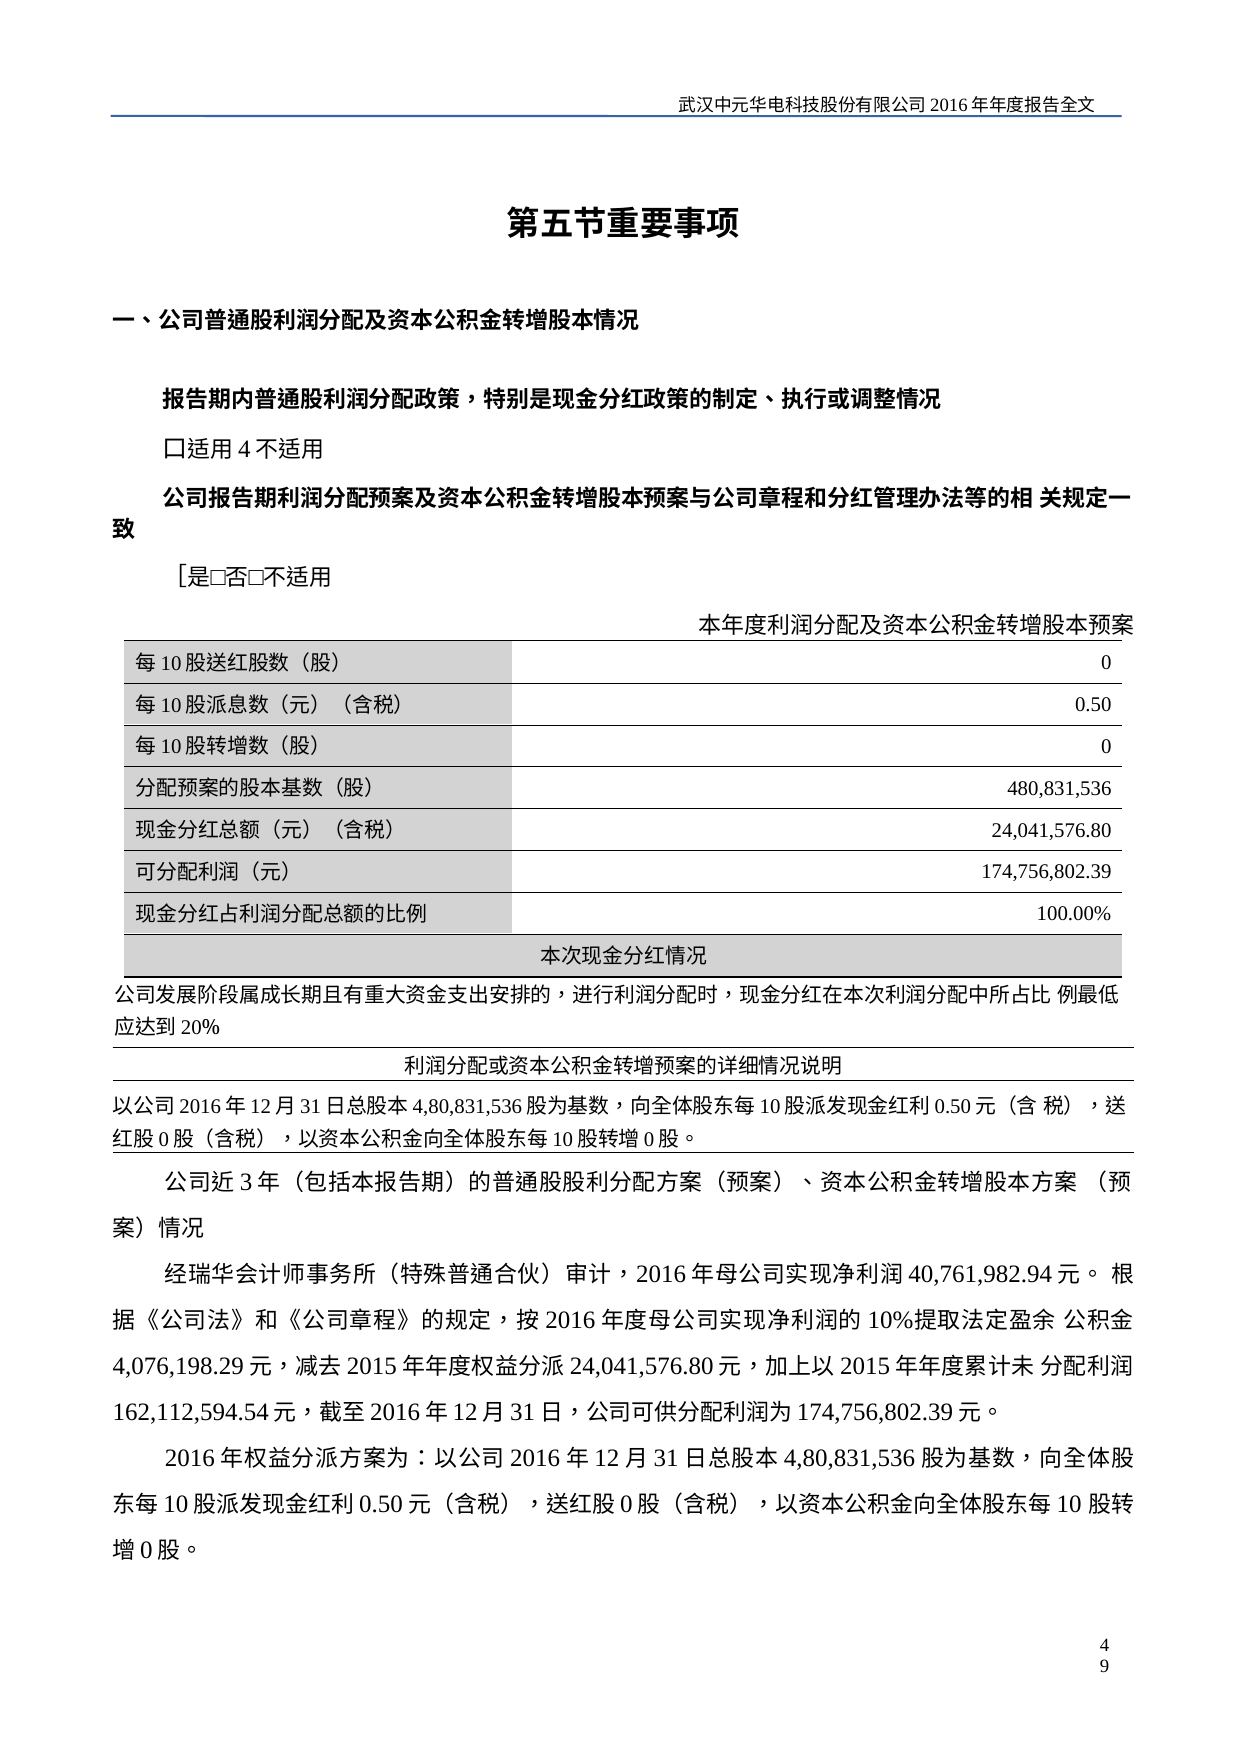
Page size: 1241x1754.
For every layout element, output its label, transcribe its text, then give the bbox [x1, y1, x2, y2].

text 公司报告期利润分配预案及资本公积金转增股本预案与公司章程和分红管理办法等的相 关规定一致 [112, 482, 1134, 544]
text 第五节重要事项 [112, 200, 1134, 246]
text 以公司2016年12月31日总股本4,80,831,536股为基数，向全体股东每10股派发现金红利0.50元（含 税），送红股0股（含税），以资本公积金向全体股东每10股转增0股。 [112, 1087, 1134, 1153]
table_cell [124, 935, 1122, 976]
text 经瑞华会计师事务所（特殊普通合伙）审计，2016年母公司实现净利润40,761,982.94元。 根据《公司法》和《公司章程》的规定，按2016年度母公司实现净利润的10%提取法定盈余 公积金4,076,198.29元，减去2015年年度权益分派24,041,576.80元，加上以2015年年度累计未 分配利润162,112,594.54元，截至2016年12月31日，公司可供分配利润为174,756,802.39元。 [112, 1246, 1134, 1430]
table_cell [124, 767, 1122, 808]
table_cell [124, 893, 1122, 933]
text 报告期内普通股利润分配政策，特别是现金分红政策的制定、执行或调整情况 [112, 383, 1134, 414]
text 2016年权益分派方案为：以公司2016年12月31日总股本4,80,831,536股为基数，向全体股 东每10股派发现金红利0.50元（含税），送红股0股（含税），以资本公积金向全体股东每10 股转增0股。 [112, 1430, 1134, 1568]
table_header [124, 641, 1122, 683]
text 口适用4不适用 [112, 431, 1134, 465]
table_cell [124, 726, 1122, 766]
text 公司发展阶段属成长期且有重大资金支出安排的，进行利润分配时，现金分红在本次利润分配中所占比 例最低应达到20% [114, 977, 1134, 1040]
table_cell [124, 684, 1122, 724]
text 公司近3年（包括本报告期）的普通股股利分配方案（预案）、资本公积金转增股本方案 （预案）情况 [112, 1153, 1134, 1246]
text 本年度利润分配及资本公积金转增股本预案 [112, 609, 1134, 640]
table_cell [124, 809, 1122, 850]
text 利润分配或资本公积金转增预案的详细情况说明 [112, 1048, 1134, 1081]
text 一、公司普通股利润分配及资本公积金转增股本情况 [112, 304, 1134, 335]
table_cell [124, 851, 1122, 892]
text ［是□否□不适用 [112, 561, 1134, 592]
